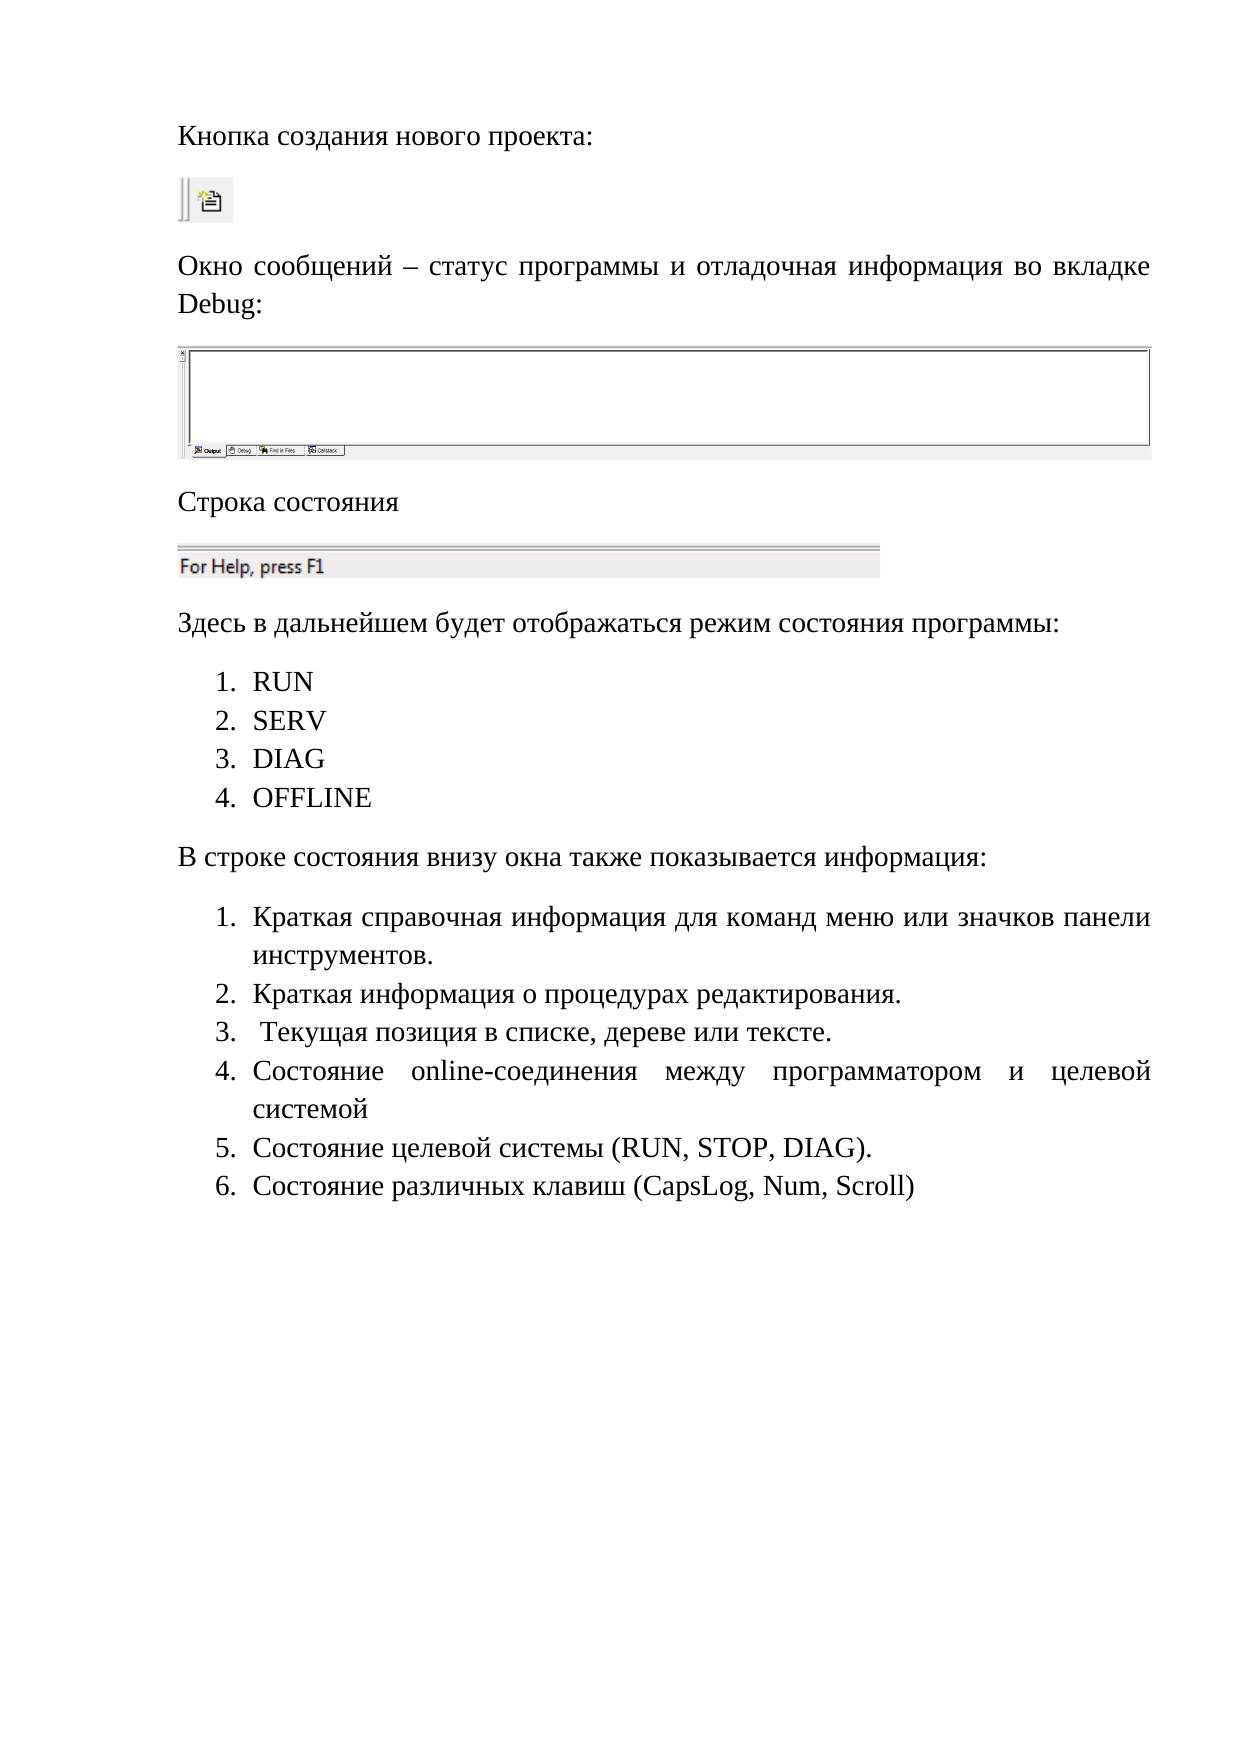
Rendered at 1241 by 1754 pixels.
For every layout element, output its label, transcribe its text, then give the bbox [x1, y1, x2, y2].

picture [177, 345, 1152, 460]
list Краткая справочная информация для команд меню или значков панели инструментов. [215, 899, 1152, 971]
text Окно сообщений – статус программы и отладочная информация во вкладке Debug: [177, 248, 1152, 320]
list RUN [215, 664, 1152, 698]
picture [177, 543, 881, 580]
list SERV [215, 703, 1152, 736]
text Здесь в дальнейшем будет отображаться режим состояния программы: [177, 605, 1152, 638]
list Состояние целевой системы (RUN, STOP, DIAG). [215, 1130, 1152, 1163]
text В строке состояния внизу окна также показывается информация: [177, 839, 1152, 873]
list OFFLINE [215, 780, 1152, 813]
text Кнопка создания нового проекта: [177, 118, 1152, 152]
picture [177, 177, 234, 223]
list Состояние online-соединения между программатором и целевой системой [215, 1053, 1152, 1125]
list Краткая информация о процедурах редактирования. [215, 976, 1152, 1009]
text Строка состояния [177, 484, 1152, 518]
list DIAG [215, 741, 1152, 775]
list Состояние различных клавиш (CapsLog, Num, Scroll) [215, 1168, 1152, 1202]
list Текущая позиция в списке, дереве или тексте. [215, 1014, 1152, 1048]
